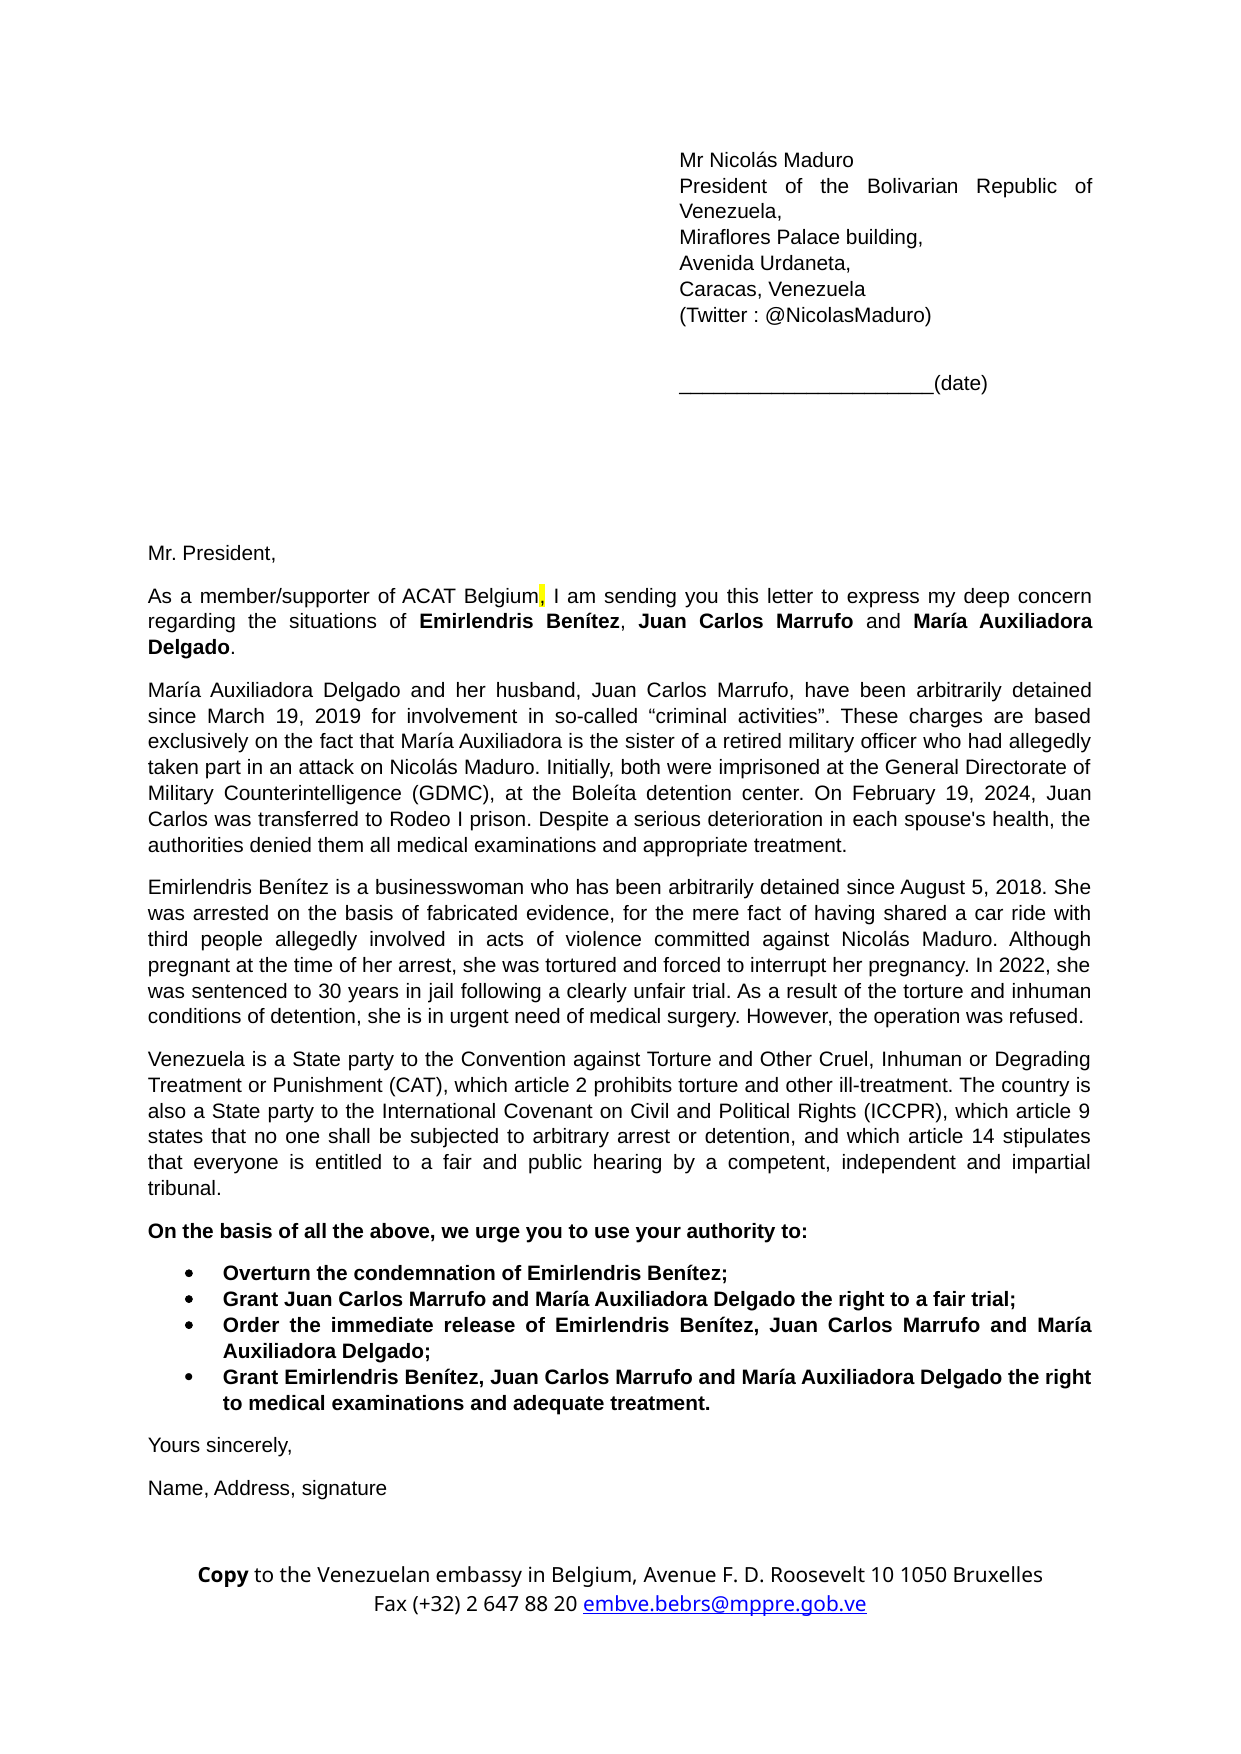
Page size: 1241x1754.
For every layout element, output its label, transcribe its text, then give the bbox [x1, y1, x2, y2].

text Copy to the Venezuelan embassy in Belgium, Avenue F. D. Roosevelt 10 1050 Bruxelles [148, 1561, 1093, 1589]
text Avenida Urdaneta, [679, 251, 1093, 275]
text Emirlendris Benítez is a businesswoman who has been arbitrarily detained since August 5, 2018. She was arrested on the basis of fabricated evidence, for the mere fact of having shared a car ride with third people allegedly involved in acts of violence committed against Nicolás Maduro. Although pregnant at the time of her arrest, she was tortured and forced to interrupt her pregnancy. In 2022, she was sentenced to 30 years in jail following a clearly unfair trial. As a result of the torture and inhuman conditions of detention, she is in urgent need of medical surgery. However, the operation was refused. [148, 875, 1093, 1028]
text ______________________(date) [148, 371, 1093, 395]
list Order the immediate release of Emirlendris Benítez, Juan Carlos Marrufo and María Auxiliadora Delgado; [185, 1313, 1093, 1363]
text Miraflores Palace building, [679, 225, 1093, 249]
text Name, Address, signature [148, 1476, 1093, 1499]
list Grant Juan Carlos Marrufo and María Auxiliadora Delgado the right to a fair trial; [185, 1287, 1093, 1311]
text Yours sincerely, [148, 1433, 1093, 1457]
text Fax (+32) 2 647 88 20 embve.bebrs@mppre.gob.ve [148, 1589, 1093, 1617]
text María Auxiliadora Delgado and her husband, Juan Carlos Marrufo, have been arbitrarily detained since March 19, 2019 for involvement in so-called “criminal activities”. These charges are based exclusively on the fact that María Auxiliadora is the sister of a retired military officer who had allegedly taken part in an attack on Nicolás Maduro. Initially, both were imprisoned at the General Directorate of Military Counterintelligence (GDMC), at the Boleíta detention center. On February 19, 2024, Juan Carlos was transferred to Rodeo I prison. Despite a serious deterioration in each spouse's health, the authorities denied them all medical examinations and appropriate treatment. [148, 678, 1093, 857]
list Overturn the condemnation of Emirlendris Benítez; [185, 1261, 1093, 1285]
text Mr Nicolás Maduro [679, 148, 1093, 172]
text On the basis of all the above, we urge you to use your authority to: [148, 1218, 1093, 1242]
text (Twitter : @NicolasMaduro) [679, 303, 1093, 327]
list Grant Emirlendris Benítez, Juan Carlos Marrufo and María Auxiliadora Delgado the right to medical examinations and adequate treatment. [185, 1364, 1093, 1414]
text As a member/supporter of ACAT Belgium, I am sending you this letter to express my deep concern regarding the situations of Emirlendris Benítez, Juan Carlos Marrufo and María Auxiliadora Delgado. [148, 583, 1093, 659]
text President of the Bolivarian Republic of Venezuela, [679, 173, 1093, 223]
text Mr. President, [148, 541, 1093, 565]
text Caracas, Venezuela [679, 277, 1093, 301]
text Venezuela is a State party to the Convention against Torture and Other Cruel, Inhuman or Degrading Treatment or Punishment (CAT), which article 2 prohibits torture and other ill-treatment. The country is also a State party to the International Covenant on Civil and Political Rights (ICCPR), which article 9 states that no one shall be subjected to arbitrary arrest or detention, and which article 14 stipulates that everyone is entitled to a fair and public hearing by a competent, independent and impartial tribunal. [148, 1047, 1093, 1200]
